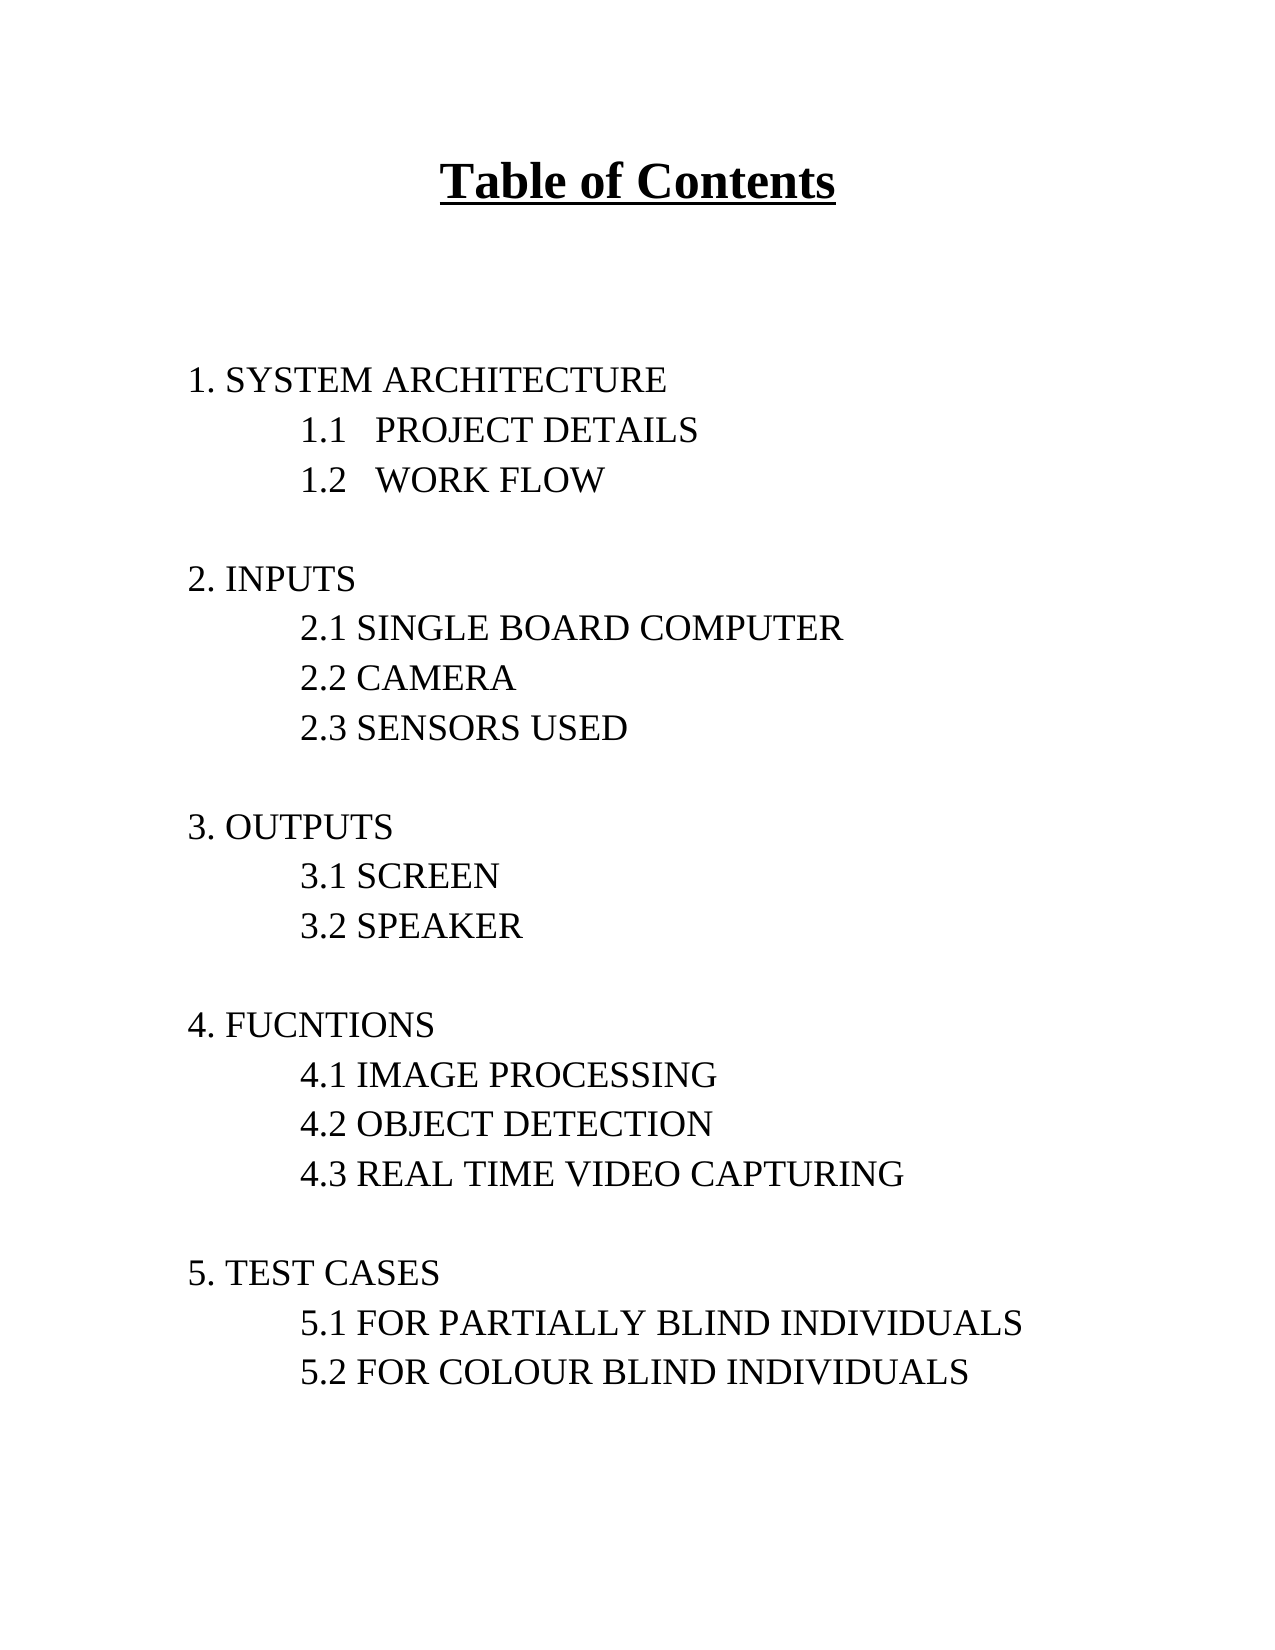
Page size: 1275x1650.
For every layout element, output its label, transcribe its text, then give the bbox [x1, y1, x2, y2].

text 2.1 SINGLE BOARD COMPUTER [300, 606, 1125, 649]
text 3.1 SCREEN [300, 854, 1125, 897]
text Table of Contents [150, 150, 1125, 210]
text 3.2 SPEAKER [300, 903, 1125, 946]
text 5.2 FOR COLOUR BLIND INDIVIDUALS [300, 1349, 1125, 1393]
list SYSTEM ARCHITECTURE [187, 358, 1125, 401]
text 2.3 SENSORS USED [300, 705, 1125, 748]
list WORK FLOW [300, 457, 1125, 500]
list FUCNTIONS [187, 1002, 1125, 1046]
list PROJECT DETAILS [300, 407, 1125, 451]
list OUTPUTS [187, 804, 1125, 847]
text 4.1 IMAGE PROCESSING [300, 1052, 1125, 1095]
text 4.3 REAL TIME VIDEO CAPTURING [300, 1151, 1125, 1194]
list INPUTS [187, 556, 1125, 599]
text 2.2 CAMERA [300, 655, 1125, 698]
list TEST CASES [187, 1250, 1125, 1293]
text 5.1 FOR PARTIALLY BLIND INDIVIDUALS [300, 1300, 1125, 1343]
text 4.2 OBJECT DETECTION [300, 1102, 1125, 1145]
